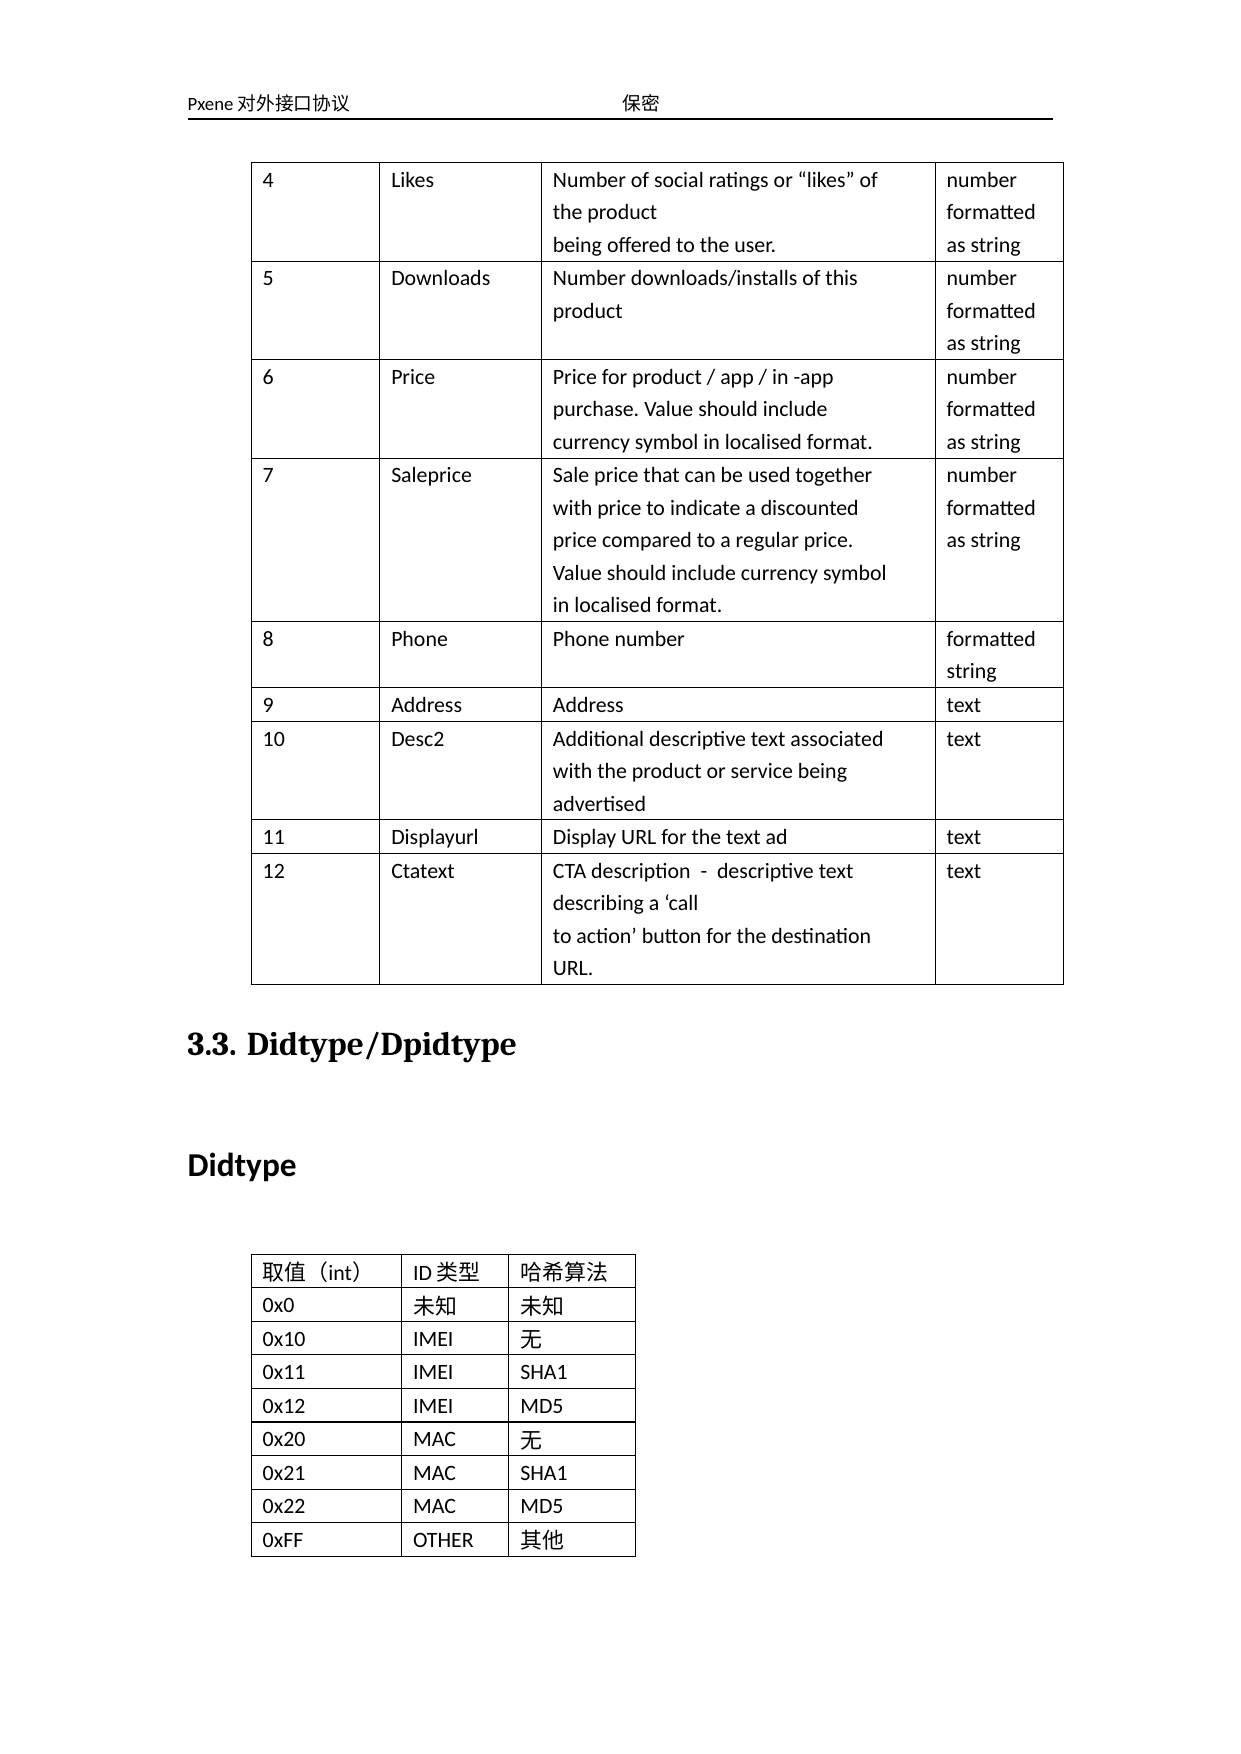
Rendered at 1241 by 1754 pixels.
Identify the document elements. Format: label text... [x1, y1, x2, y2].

table_cell text [936, 688, 1063, 721]
table_cell IMEI [402, 1389, 508, 1421]
table_cell IMEI [402, 1355, 508, 1388]
table_cell 8 [252, 622, 379, 687]
table_cell Phone [380, 622, 541, 687]
table_cell 0x10 [252, 1322, 401, 1354]
table_cell 其他 [509, 1523, 635, 1556]
table_cell 7 [252, 459, 379, 621]
table_cell SHA1 [509, 1456, 635, 1488]
table_cell 0x21 [252, 1456, 401, 1488]
table_cell 未知 [509, 1288, 635, 1321]
table_cell text [936, 854, 1063, 984]
table_cell 11 [252, 820, 379, 853]
table_cell 0x12 [252, 1389, 401, 1421]
table_cell 0xFF [252, 1523, 401, 1556]
table_cell CTA description - descriptive text describing a ‘call to action’ button for the destination URL. [542, 854, 935, 984]
table_cell Display URL for the text ad [542, 820, 935, 853]
table_cell 0x0 [252, 1288, 401, 1321]
table_cell SHA1 [509, 1355, 635, 1388]
table_cell OTHER [402, 1523, 508, 1556]
table_cell 无 [509, 1322, 635, 1354]
table_cell Likes [380, 163, 541, 261]
table_cell MD5 [509, 1389, 635, 1421]
table_cell 10 [252, 722, 379, 819]
table_cell number formatted as string [936, 459, 1063, 621]
table_cell number formatted as string [936, 360, 1063, 458]
table_cell MAC [402, 1423, 508, 1455]
table_cell Desc2 [380, 722, 541, 819]
table_cell Displayurl [380, 820, 541, 853]
table_cell number formatted as string [936, 262, 1063, 359]
table_cell Number of social ratings or “likes” of the product being offered to the user. [542, 163, 935, 261]
table_cell text [936, 820, 1063, 853]
table_cell 12 [252, 854, 379, 984]
table_cell 0x11 [252, 1355, 401, 1388]
table_cell Sale price that can be used together with price to indicate a discounted price compared to a regular price. Value should include currency symbol in localised format. [542, 459, 935, 621]
table_cell 0x22 [252, 1490, 401, 1522]
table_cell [936, 163, 1063, 261]
table_cell 4 [252, 163, 379, 261]
table_cell Address [380, 688, 541, 721]
table_cell 6 [252, 360, 379, 458]
table_header 哈希算法 [509, 1255, 635, 1287]
table_cell 无 [509, 1423, 635, 1455]
table_cell Phone number [542, 622, 935, 687]
table_cell 5 [252, 262, 379, 359]
table_cell MD5 [509, 1490, 635, 1522]
table_cell Saleprice [380, 459, 541, 621]
table_header 取值（int） [252, 1255, 401, 1287]
table_cell IMEI [402, 1322, 508, 1354]
table_cell text [936, 722, 1063, 819]
table_cell Price for product / app / in -app purchase. Value should include currency symbol in localised format. [542, 360, 935, 458]
table_cell 0x20 [252, 1423, 401, 1455]
subtitle Didtype [187, 1132, 1053, 1197]
table_cell formatted string [936, 622, 1063, 687]
table_cell Ctatext [380, 854, 541, 984]
table_cell 未知 [402, 1288, 508, 1321]
table_cell Additional descriptive text associated with the product or service being advertised [542, 722, 935, 819]
table_cell MAC [402, 1490, 508, 1522]
table_header ID类型 [402, 1255, 508, 1287]
table_cell Price [380, 360, 541, 458]
table_cell Downloads [380, 262, 541, 359]
subtitle Didtype/Dpidtype [187, 1012, 1053, 1077]
table_cell MAC [402, 1456, 508, 1488]
table_cell 9 [252, 688, 379, 721]
table_cell Address [542, 688, 935, 721]
table_cell Number downloads/installs of this product [542, 262, 935, 359]
